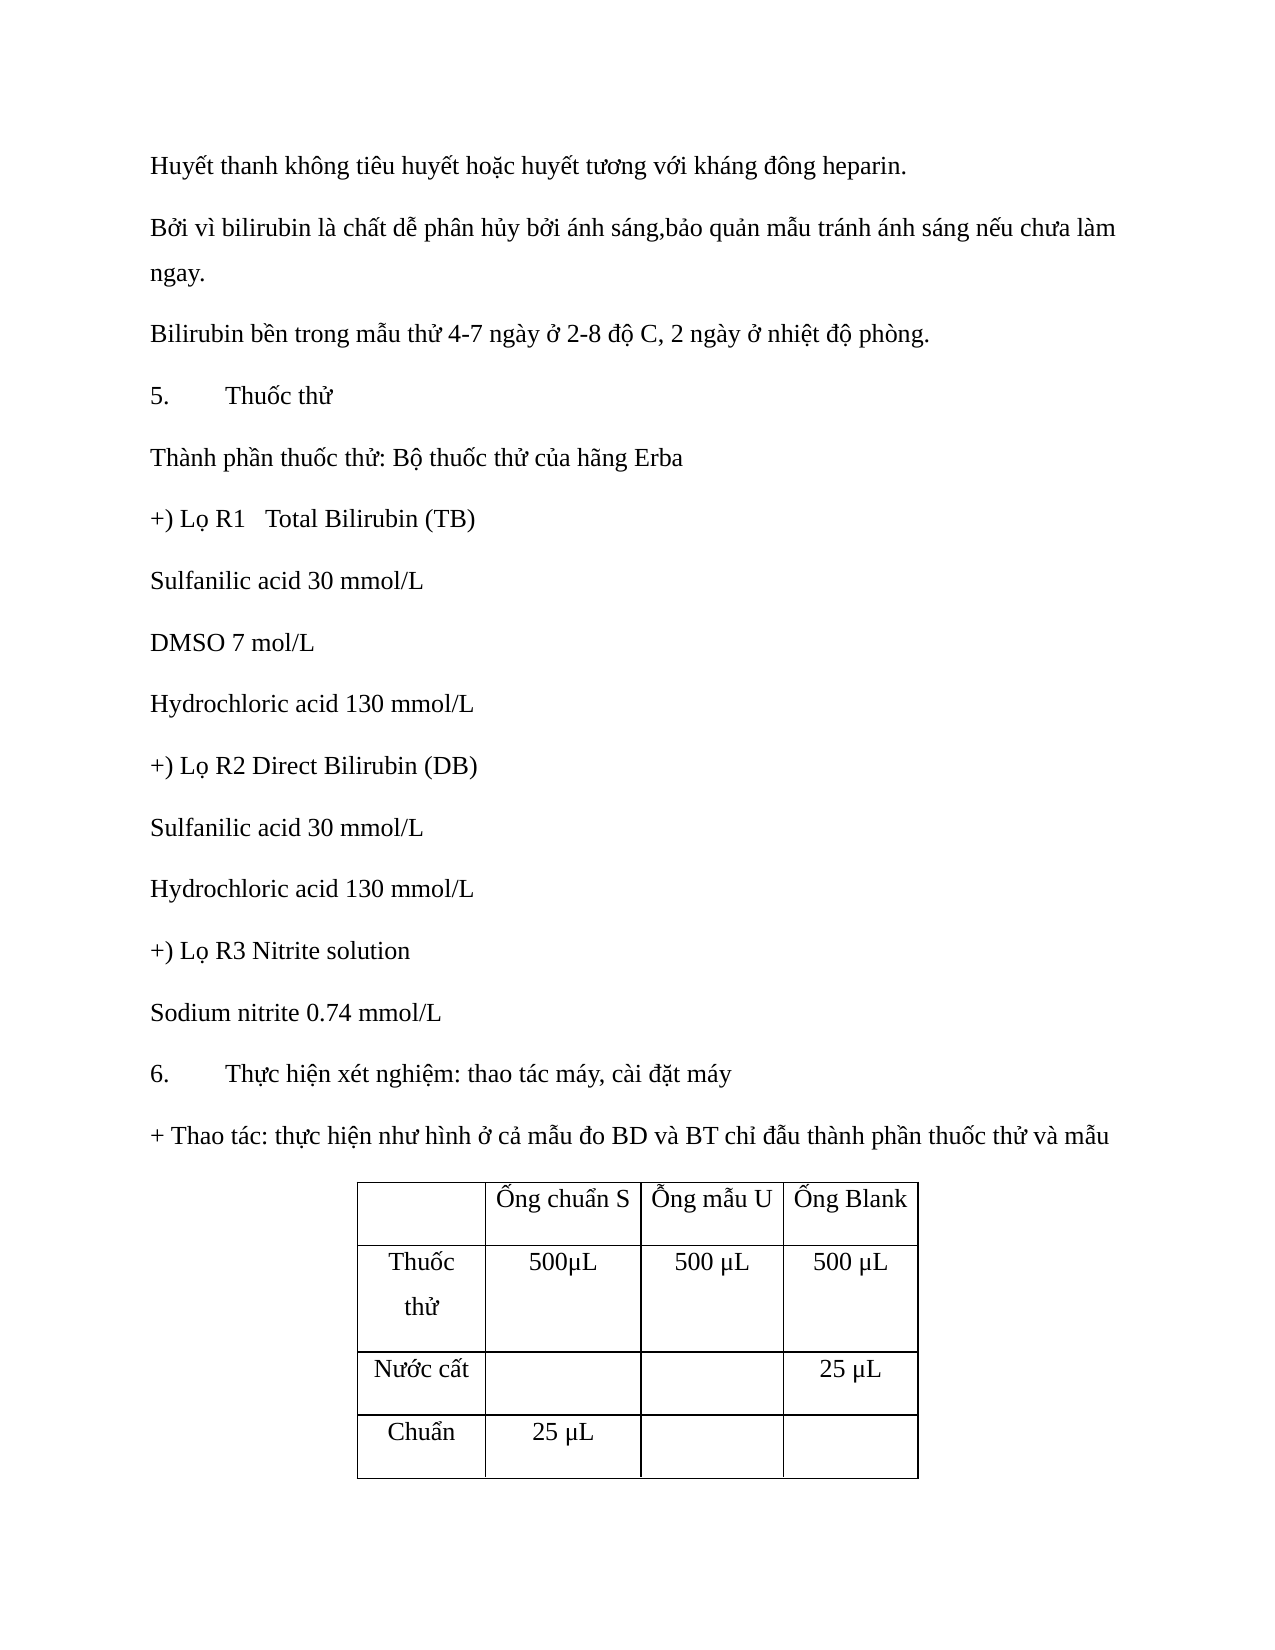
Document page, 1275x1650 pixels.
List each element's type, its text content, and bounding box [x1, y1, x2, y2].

table_header Ỗng mẫu U [642, 1183, 783, 1245]
table_header Ống Blank [784, 1183, 917, 1245]
table_header [358, 1183, 485, 1245]
text DMSO 7 mol/L [150, 627, 1125, 657]
text 5. Thuốc thử [150, 380, 1125, 410]
text Sulfanilic acid 30 mmol/L [150, 565, 1125, 595]
table_cell [486, 1353, 640, 1414]
table_cell 500μL [486, 1246, 640, 1351]
text 6. Thực hiện xét nghiệm: thao tác máy, cài đặt máy [150, 1058, 1125, 1088]
table_cell Nước cất [358, 1353, 485, 1414]
table_cell [642, 1353, 783, 1414]
table_cell 500 μL [642, 1246, 783, 1351]
table_cell Thuốc thử [358, 1246, 485, 1351]
table_header Ống chuẩn S [486, 1183, 640, 1245]
text +) Lọ R3 Nitrite solution [150, 935, 1125, 965]
text Hydrochloric acid 130 mmol/L [150, 873, 1125, 903]
table_cell 500 μL [784, 1246, 917, 1351]
text Hydrochloric acid 130 mmol/L [150, 688, 1125, 718]
text Sodium nitrite 0.74 mmol/L [150, 997, 1125, 1027]
text Sulfanilic acid 30 mmol/L [150, 812, 1125, 842]
table_cell [642, 1416, 783, 1477]
text +) Lọ R2 Direct Bilirubin (DB) [150, 750, 1125, 780]
text Thành phần thuốc thử: Bộ thuốc thử của hãng Erba [150, 442, 1125, 472]
text +) Lọ R1 Total Bilirubin (TB) [150, 503, 1125, 533]
text Huyết thanh không tiêu huyết hoặc huyết tương với kháng đông heparin. [150, 150, 1125, 180]
text Bởi vì bilirubin là chất dễ phân hủy bởi ánh sáng,bảo quản mẫu tránh ánh sáng nếu chưa làm ngay. [150, 212, 1125, 287]
text Bilirubin bền trong mẫu thử 4-7 ngày ở 2-8 độ C, 2 ngày ở nhiệt độ phòng. [150, 318, 1125, 348]
text + Thao tác: thực hiện như hình ở cả mẫu đo BD và BT chỉ đẫu thành phần thuốc thử và mẫu [150, 1120, 1125, 1150]
table_cell [784, 1416, 917, 1477]
table_cell 25 μL [784, 1353, 917, 1414]
table_cell 25 μL [486, 1416, 640, 1477]
table_cell Chuẩn [358, 1416, 485, 1477]
